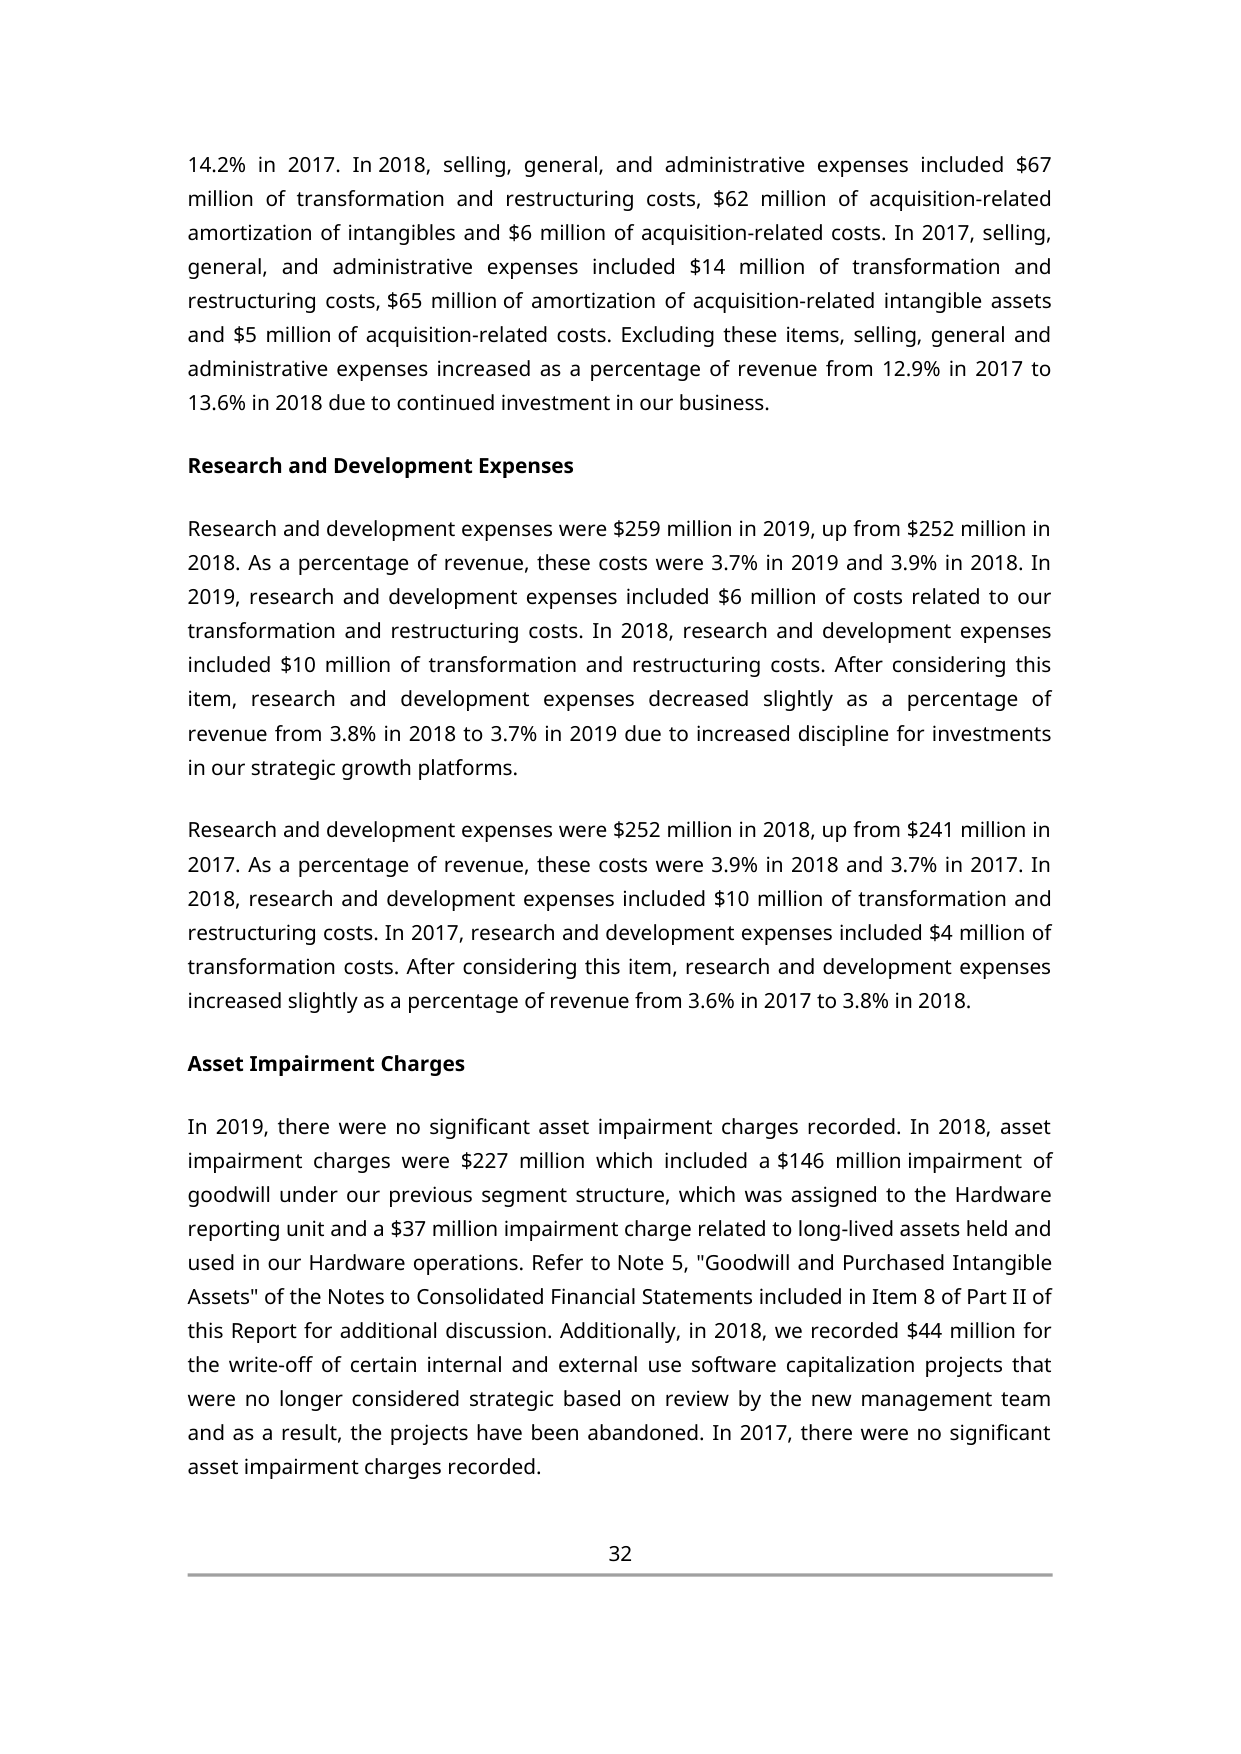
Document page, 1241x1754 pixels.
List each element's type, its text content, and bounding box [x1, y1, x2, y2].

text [187, 150, 1053, 417]
text Research and development expenses were $252 million in 2018, up from $241 million in 2017. As a percentage of revenue, these costs were 3.9% in 2018 and 3.7% in 2017. In 2018, research and development expenses included $10 million of transformation and restructuring costs. In 2017, research and development expenses included $4 million of transformation costs. After considering this item, research and development expenses increased slightly as a percentage of revenue from 3.6% in 2017 to 3.8% in 2018. [187, 816, 1053, 1014]
text Research and Development Expenses [187, 451, 1053, 480]
text 32 [187, 1539, 1053, 1568]
text In 2019, there were no significant asset impairment charges recorded. In 2018, asset impairment charges were $227 million which included a $146 million impairment of goodwill under our previous segment structure, which was assigned to the Hardware reporting unit and a $37 million impairment charge related to long-lived assets held and used in our Hardware operations. Refer to Note 5, "Goodwill and Purchased Intangible Assets" of the Notes to Consolidated Financial Statements included in Item 8 of Part II of this Report for additional discussion. Additionally, in 2018, we recorded $44 million for the write-off of certain internal and external use software capitalization projects that were no longer considered strategic based on review by the new management team and as a result, the projects have been abandoned. In 2017, there were no significant asset impairment charges recorded. [187, 1112, 1053, 1481]
text Asset Impairment Charges [187, 1049, 1053, 1077]
text Research and development expenses were $259 million in 2019, up from $252 million in 2018. As a percentage of revenue, these costs were 3.7% in 2019 and 3.9% in 2018. In 2019, research and development expenses included $6 million of costs related to our transformation and restructuring costs. In 2018, research and development expenses included $10 million of transformation and restructuring costs. After considering this item, research and development expenses decreased slightly as a percentage of revenue from 3.8% in 2018 to 3.7% in 2019 due to increased discipline for investments in our strategic growth platforms. [187, 514, 1053, 781]
